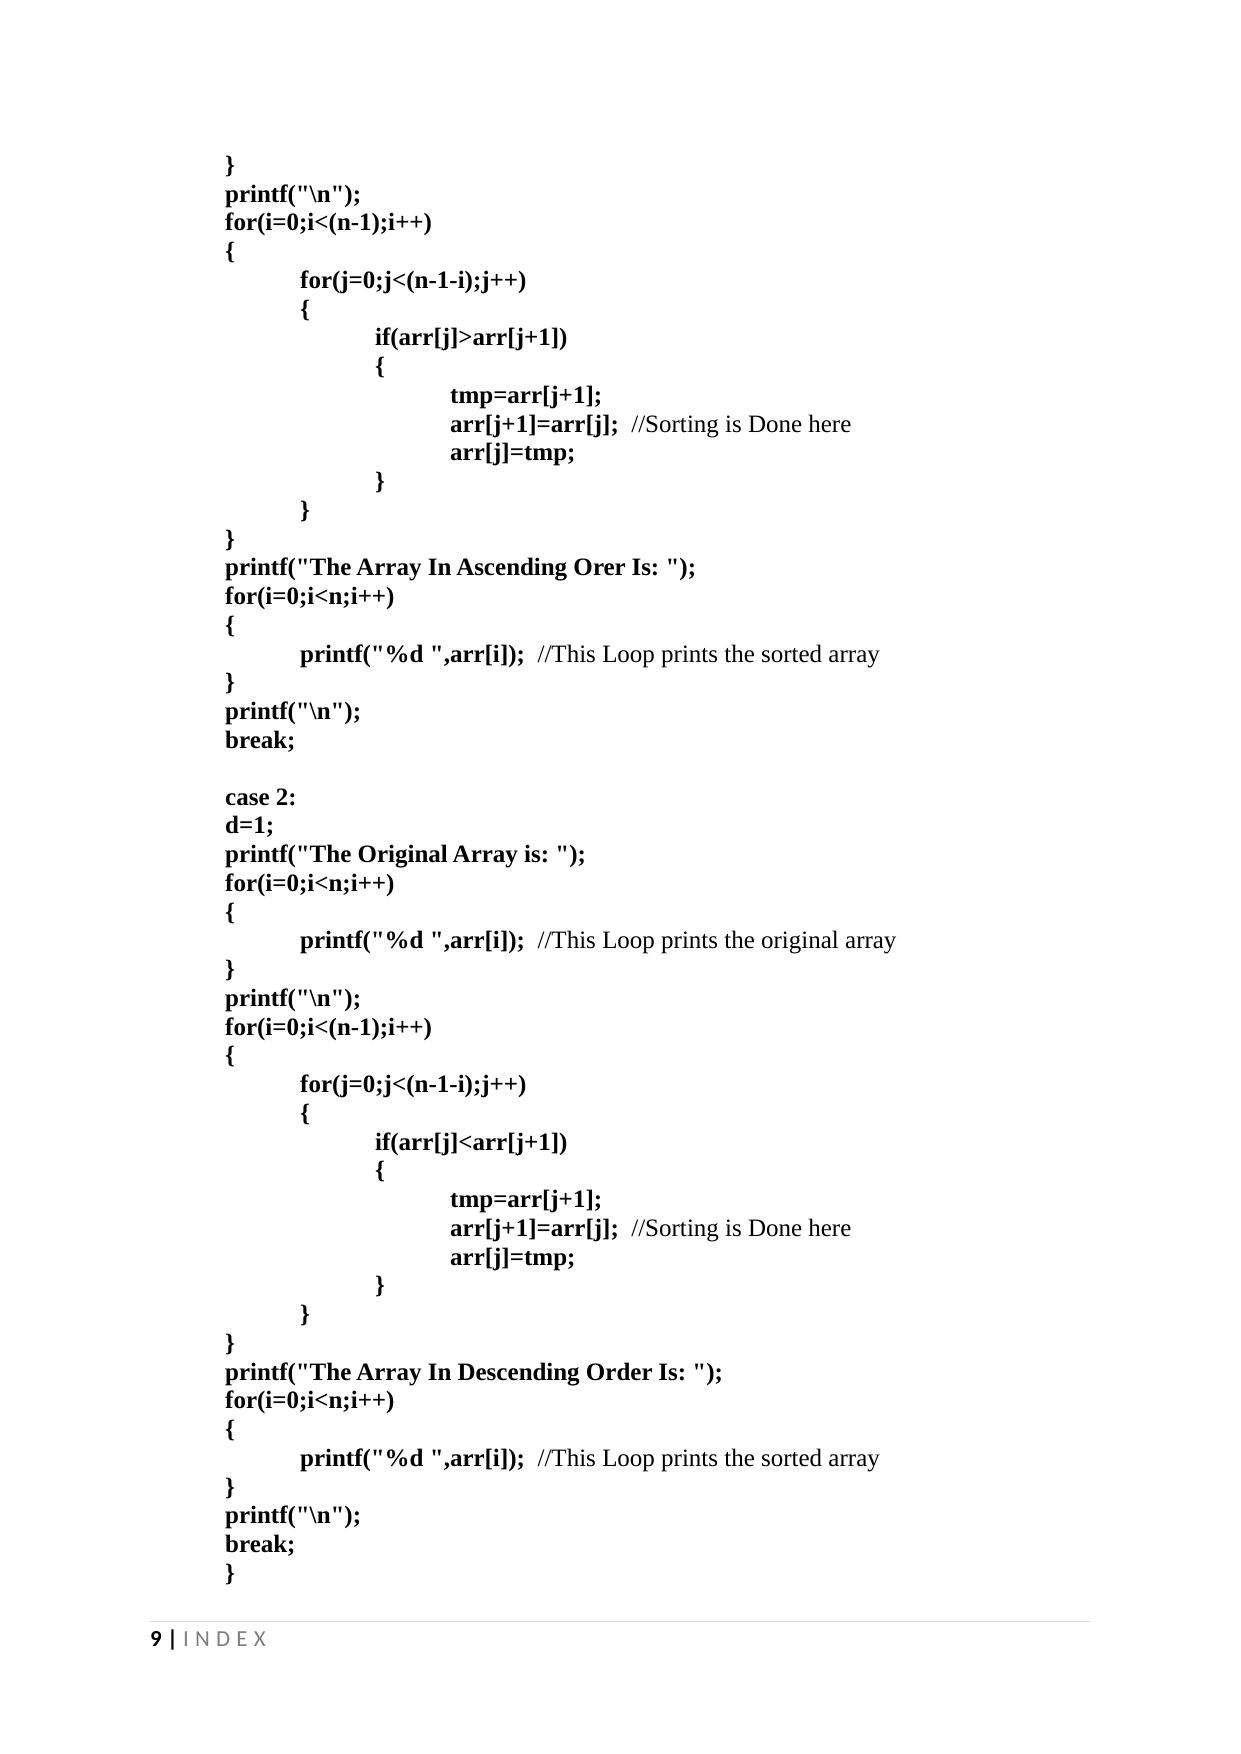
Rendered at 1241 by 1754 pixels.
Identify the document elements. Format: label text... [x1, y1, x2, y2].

text case 2: [150, 782, 1090, 811]
text arr[j+1]=arr[j]; //Sorting is Done here [150, 409, 1090, 437]
text { [150, 610, 1090, 639]
text } [150, 1558, 1090, 1587]
text printf("\n"); [150, 696, 1090, 725]
text arr[j]=tmp; [150, 437, 1090, 466]
text if(arr[j]>arr[j+1]) [150, 322, 1090, 351]
text printf("\n"); [150, 1501, 1090, 1529]
text } [150, 495, 1090, 524]
text printf("%d ",arr[i]); //This Loop prints the sorted array [150, 639, 1090, 667]
text arr[j]=tmp; [150, 1242, 1090, 1271]
text { [150, 1041, 1090, 1069]
text } [150, 150, 1090, 179]
text { [150, 351, 1090, 380]
text for(i=0;i<n;i++) [150, 1386, 1090, 1414]
text { [150, 1414, 1090, 1443]
text d=1; [150, 811, 1090, 839]
text for(i=0;i<n;i++) [150, 868, 1090, 897]
text printf("%d ",arr[i]); //This Loop prints the original array [150, 926, 1090, 954]
text for(i=0;i<n;i++) [150, 581, 1090, 610]
text for(i=0;i<(n-1);i++) [150, 207, 1090, 236]
text } [150, 1328, 1090, 1357]
text { [150, 1156, 1090, 1184]
text } [150, 524, 1090, 552]
text } [150, 466, 1090, 495]
text if(arr[j]<arr[j+1]) [150, 1127, 1090, 1156]
text break; [150, 1529, 1090, 1558]
text printf("The Array In Ascending Orer Is: "); [150, 552, 1090, 581]
text { [150, 897, 1090, 926]
text for(j=0;j<(n-1-i);j++) [150, 265, 1090, 294]
text for(i=0;i<(n-1);i++) [150, 1012, 1090, 1041]
text { [150, 236, 1090, 265]
text } [150, 1271, 1090, 1299]
text break; [150, 725, 1090, 754]
text } [150, 954, 1090, 983]
text } [150, 1472, 1090, 1501]
text } [150, 667, 1090, 696]
text tmp=arr[j+1]; [150, 380, 1090, 409]
text printf("The Array In Descending Order Is: "); [150, 1357, 1090, 1386]
text arr[j+1]=arr[j]; //Sorting is Done here [150, 1213, 1090, 1242]
text { [150, 1098, 1090, 1127]
text printf("%d ",arr[i]); //This Loop prints the sorted array [150, 1443, 1090, 1472]
text printf("\n"); [150, 179, 1090, 207]
text printf("\n"); [150, 983, 1090, 1012]
text printf("The Original Array is: "); [150, 839, 1090, 868]
text for(j=0;j<(n-1-i);j++) [150, 1069, 1090, 1098]
text tmp=arr[j+1]; [150, 1184, 1090, 1213]
text { [150, 294, 1090, 322]
text } [150, 1299, 1090, 1328]
